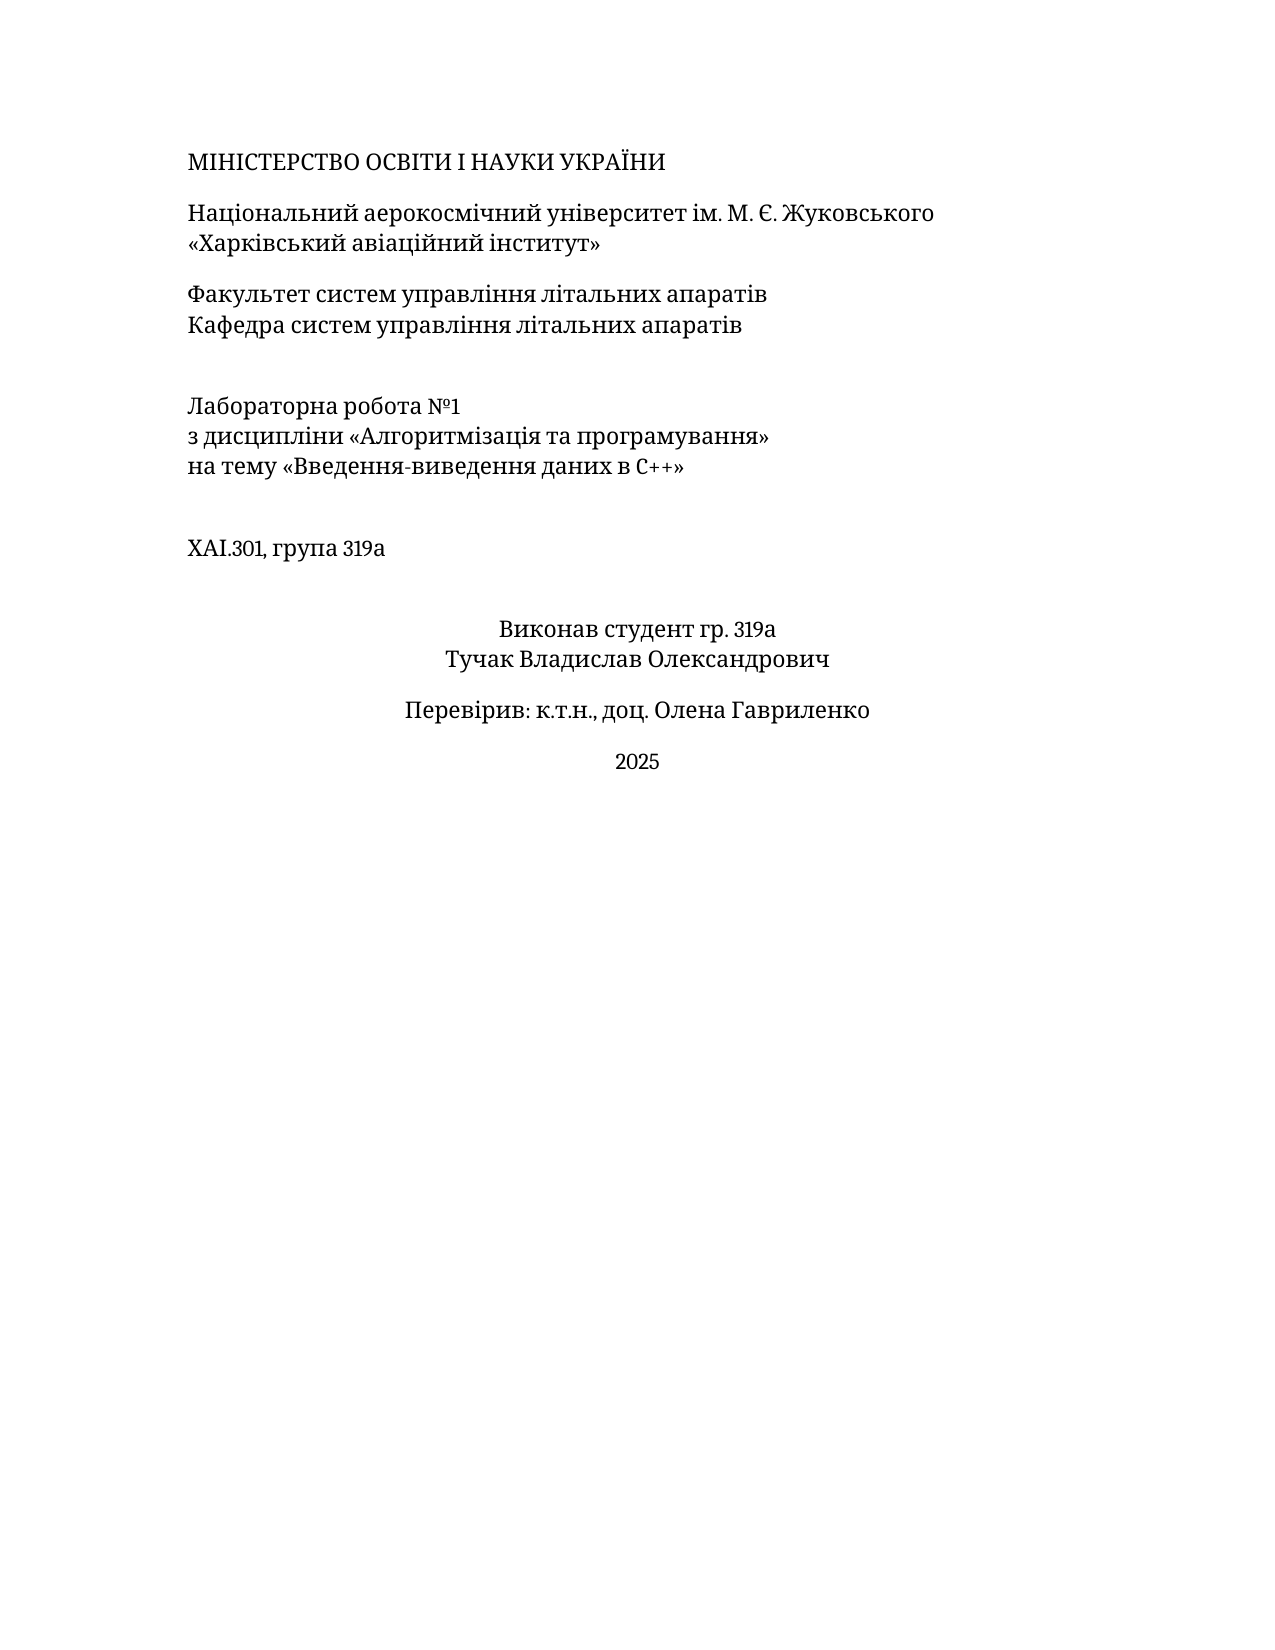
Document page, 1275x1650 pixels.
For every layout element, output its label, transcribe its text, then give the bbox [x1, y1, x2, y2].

text Національний аерокосмічний університет ім. М. Є. Жуковського «Харківський авіаційний інститут» [187, 201, 1087, 258]
text МІНІСТЕРСТВО ОСВІТИ І НАУКИ УКРАЇНИ [187, 150, 1087, 176]
text Перевірив: к.т.н., доц. Олена Гавриленко [187, 698, 1087, 724]
text Лабораторна робота №1 з дисципліни «Алгоритмізація та програмування» на тему «Введення-виведення даних в C++» [187, 363, 1087, 481]
text 2025 [187, 749, 1087, 775]
text ХАІ.301, група 319а [187, 505, 1087, 562]
text Факультет систем управління літальних апаратів Кафедра систем управління літальних апаратів [187, 282, 1087, 339]
text Виконав студент гр. 319а Тучак Владислав Олександрович [187, 586, 1087, 673]
